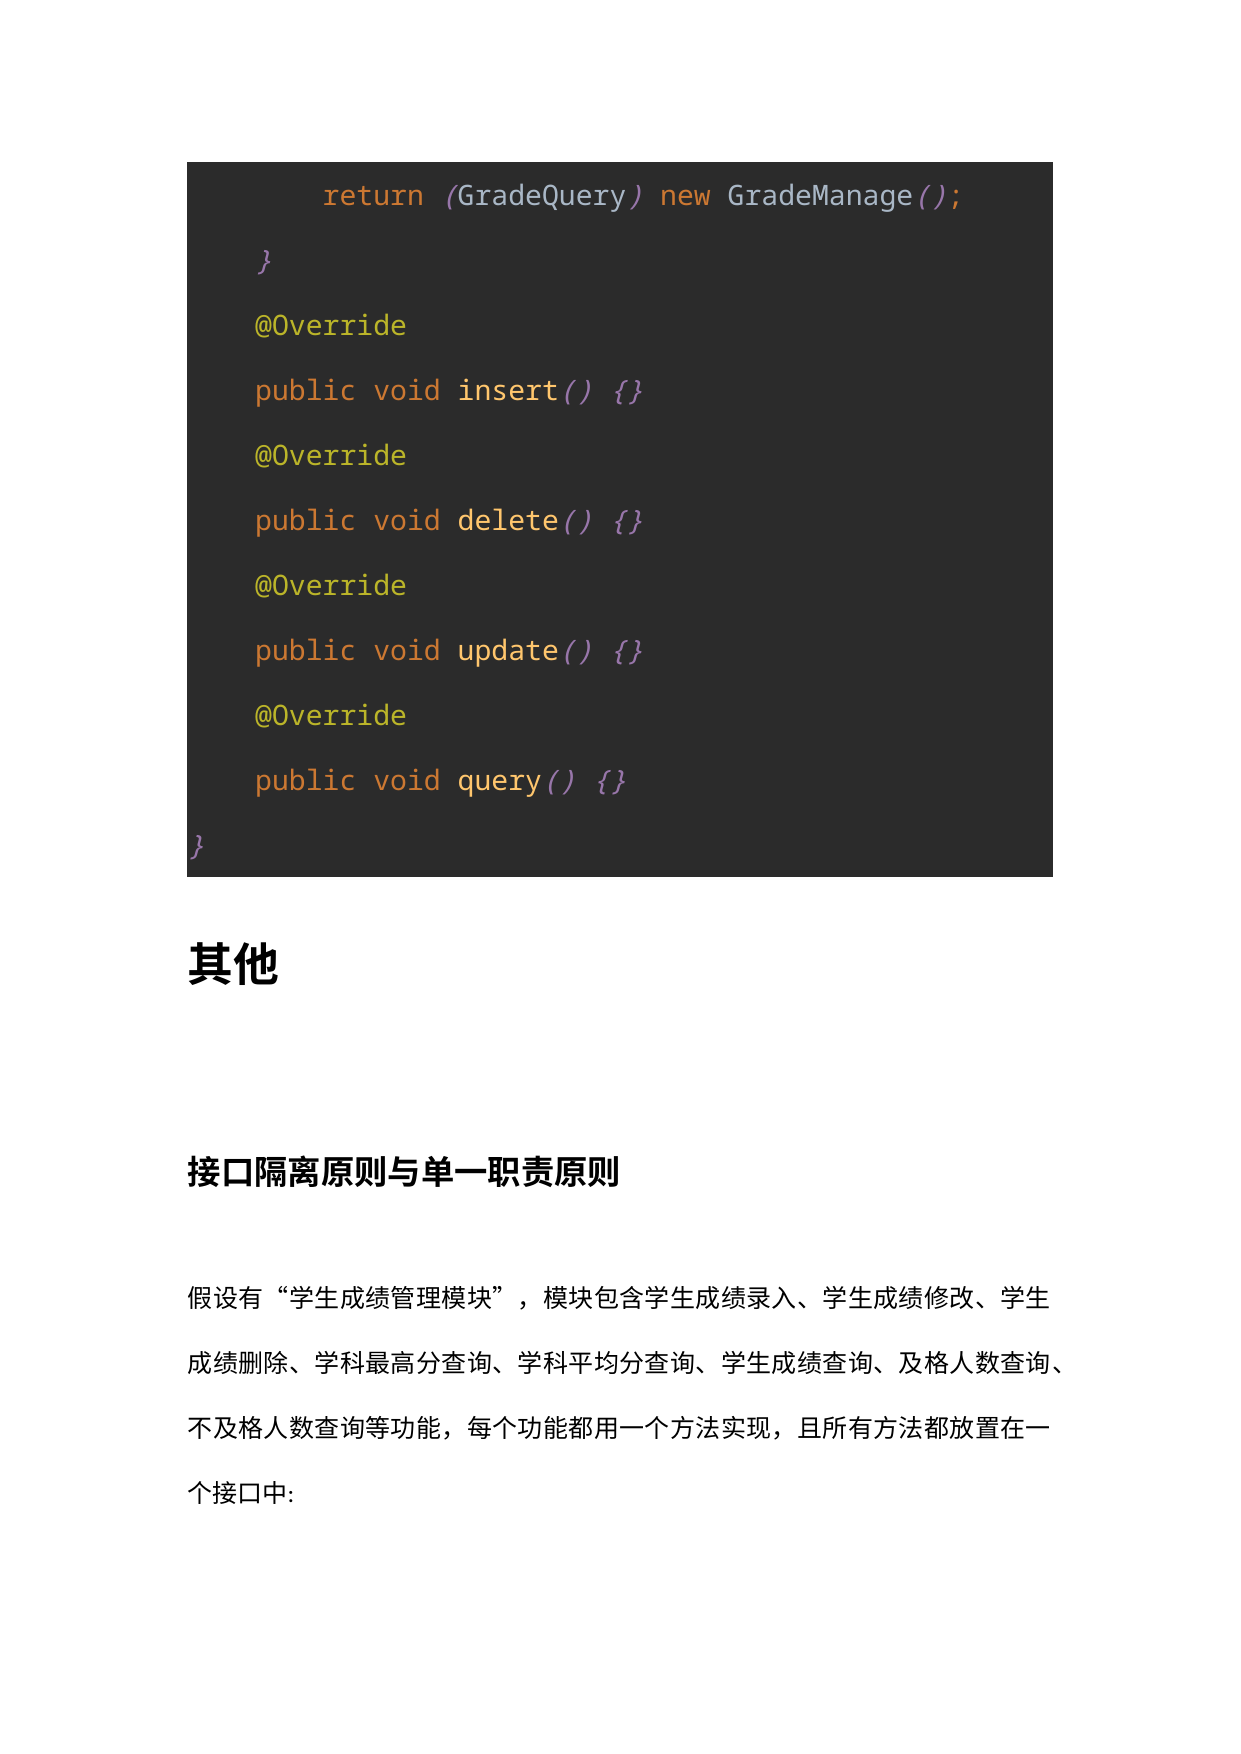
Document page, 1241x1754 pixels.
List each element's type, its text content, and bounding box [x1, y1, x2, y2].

subtitle 接口隔离原则与单一职责原则 [187, 1137, 1053, 1202]
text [187, 162, 1053, 877]
subtitle 其他 [187, 912, 1053, 1010]
text 假设有“学生成绩管理模块”，模块包含学生成绩录入、学生成绩修改、学生成绩删除、学科最高分查询、学科平均分查询、学生成绩查询、及格人数查询、不及格人数查询等功能，每个功能都用一个方法实现，且所有方法都放置在一个接口中: [187, 1264, 1053, 1524]
